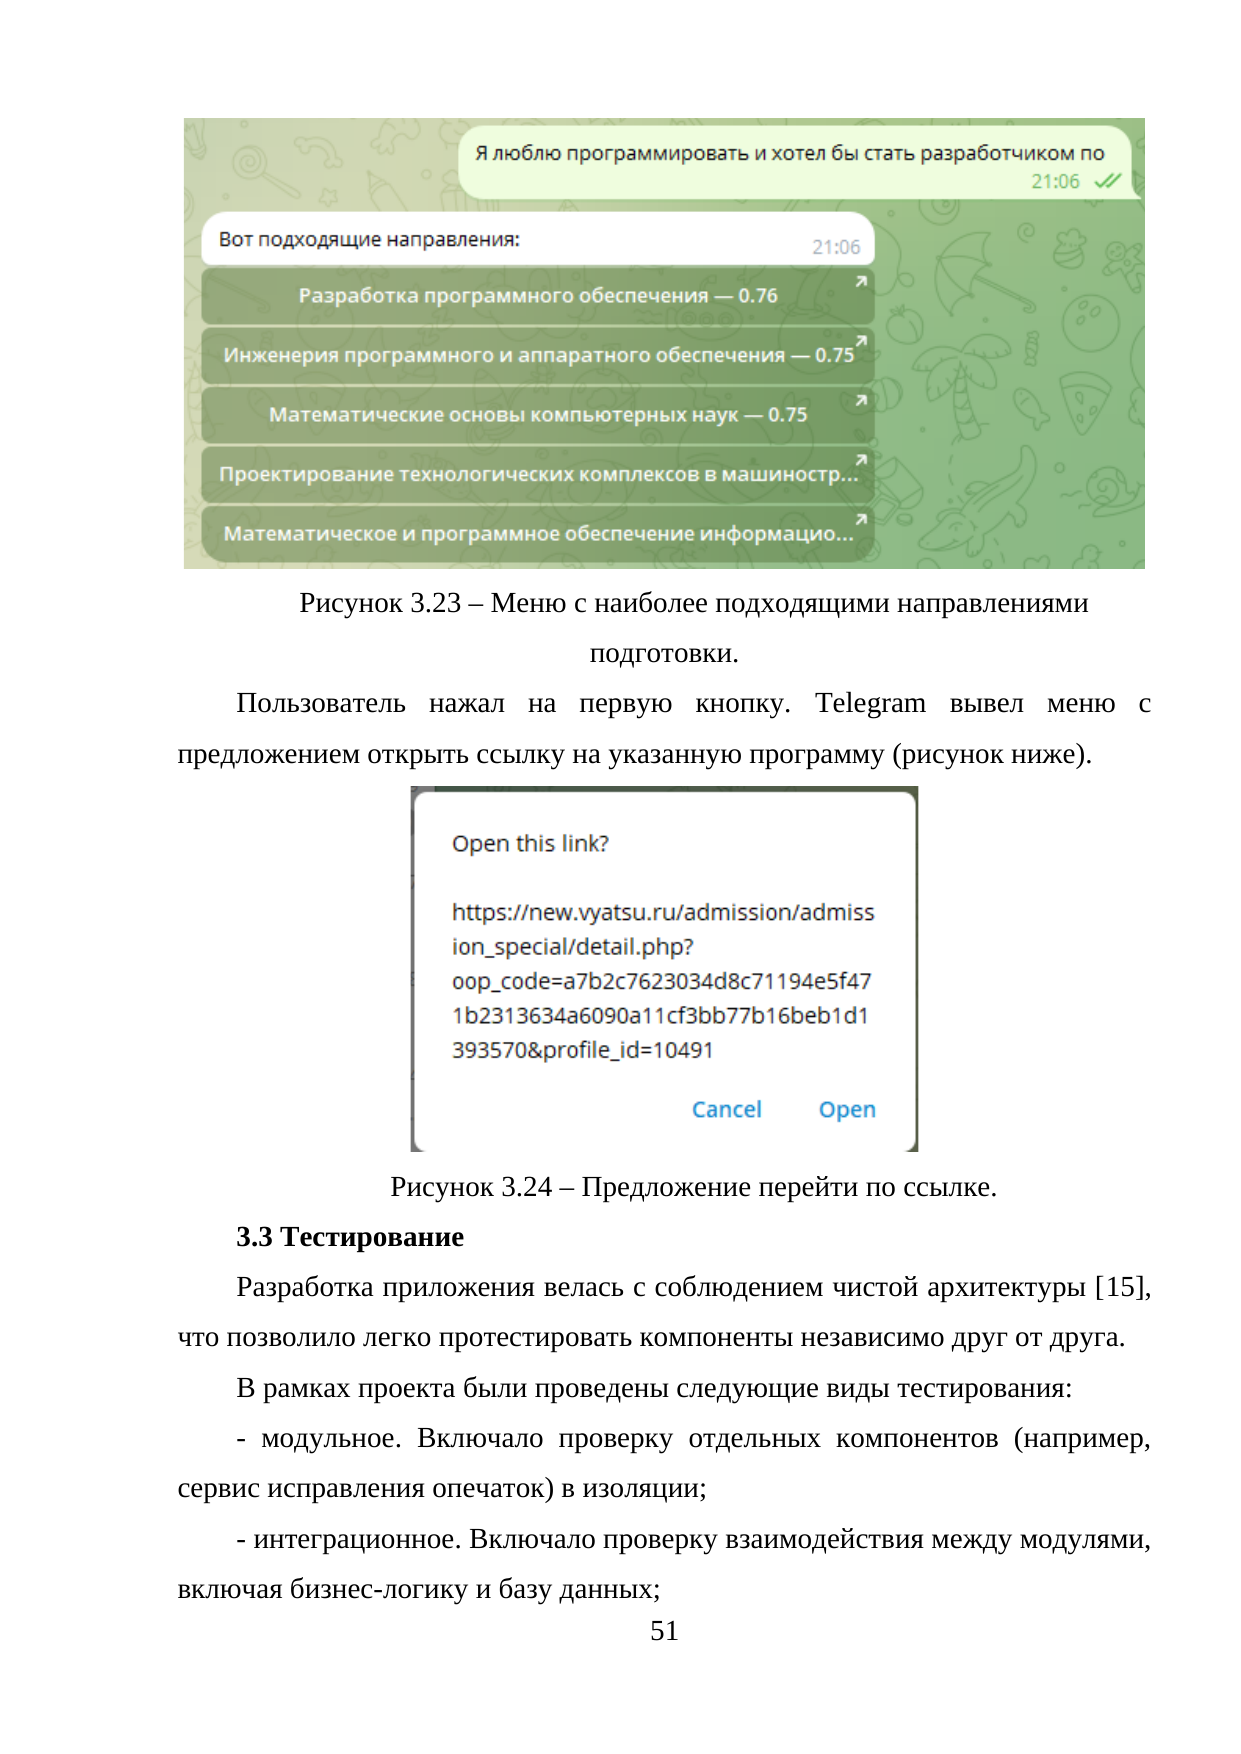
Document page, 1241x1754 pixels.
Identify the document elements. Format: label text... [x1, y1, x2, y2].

picture [183, 118, 1145, 569]
text Разработка приложения велась с соблюдением чистой архитектуры [15], что позволило легко протестировать компоненты независимо друг от друга. [177, 1269, 1152, 1353]
text - модульное. Включало проверку отдельных компонентов (например, сервис исправления опечаток) в изоляции; [177, 1420, 1152, 1504]
text - интеграционное. Включало проверку взаимодействия между модулями, включая бизнес-логику и базу данных; [177, 1521, 1152, 1605]
text Тестирование [236, 1219, 1152, 1252]
picture [410, 786, 919, 1152]
text В рамках проекта были проведены следующие виды тестирования: [177, 1370, 1152, 1403]
text Рисунок 3.24 – Предложение перейти по ссылке. [177, 1169, 1152, 1202]
text Пользователь нажал на первую кнопку. Telegram вывел меню с предложением открыть ссылку на указанную программу (рисунок ниже). [177, 686, 1152, 769]
text Рисунок 3.23 – Меню с наиболее подходящими направлениями подготовки. [177, 585, 1152, 669]
